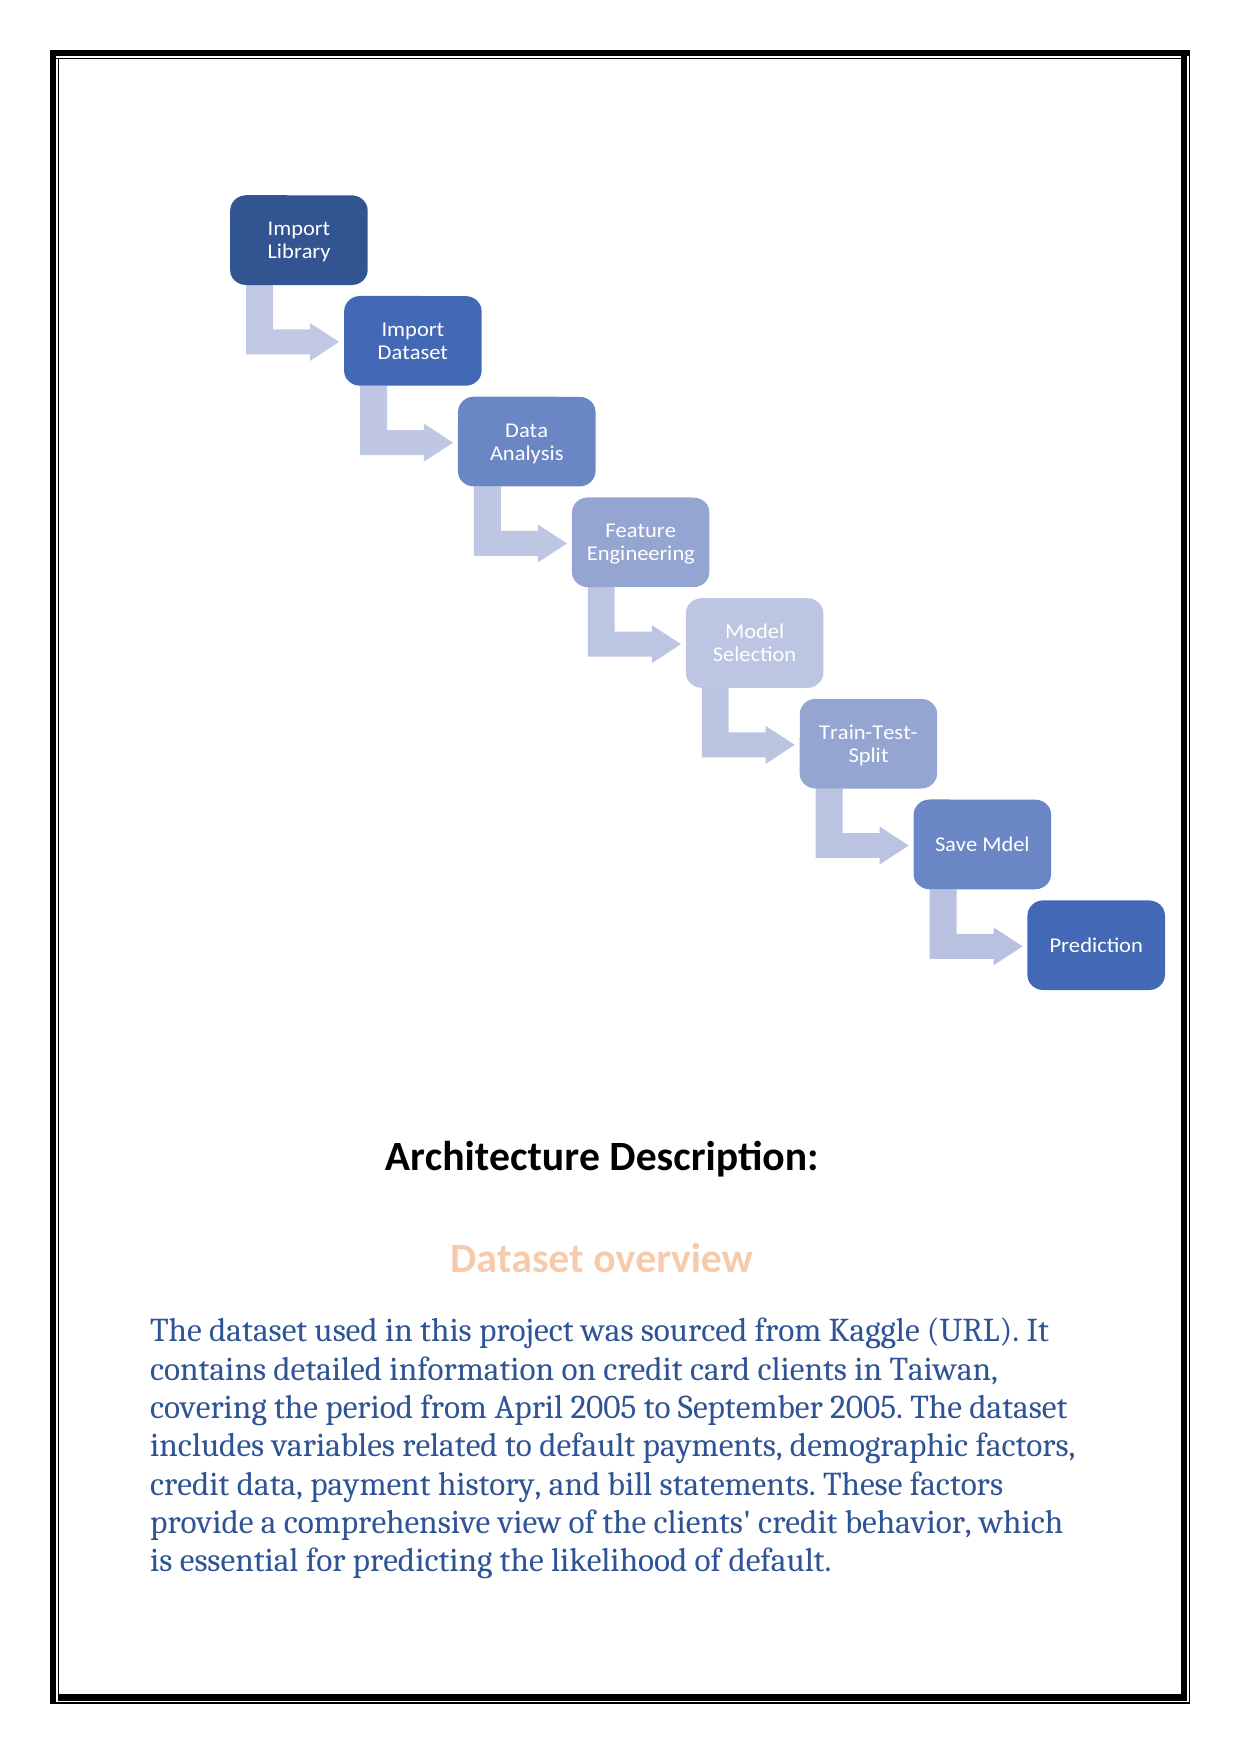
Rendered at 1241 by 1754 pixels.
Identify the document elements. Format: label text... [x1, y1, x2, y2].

text Dataset overview [375, 1232, 1090, 1282]
text The dataset used in this project was sourced from Kaggle (URL). It contains detailed information on credit card clients in Taiwan, covering the period from April 2005 to September 2005. The dataset includes variables related to default payments, demographic factors, credit data, payment history, and bill statements. These factors provide a comprehensive view of the clients' credit behavior, which is essential for predicting the likelihood of default. [150, 1312, 1090, 1580]
text Architecture Description: [300, 1130, 1090, 1181]
